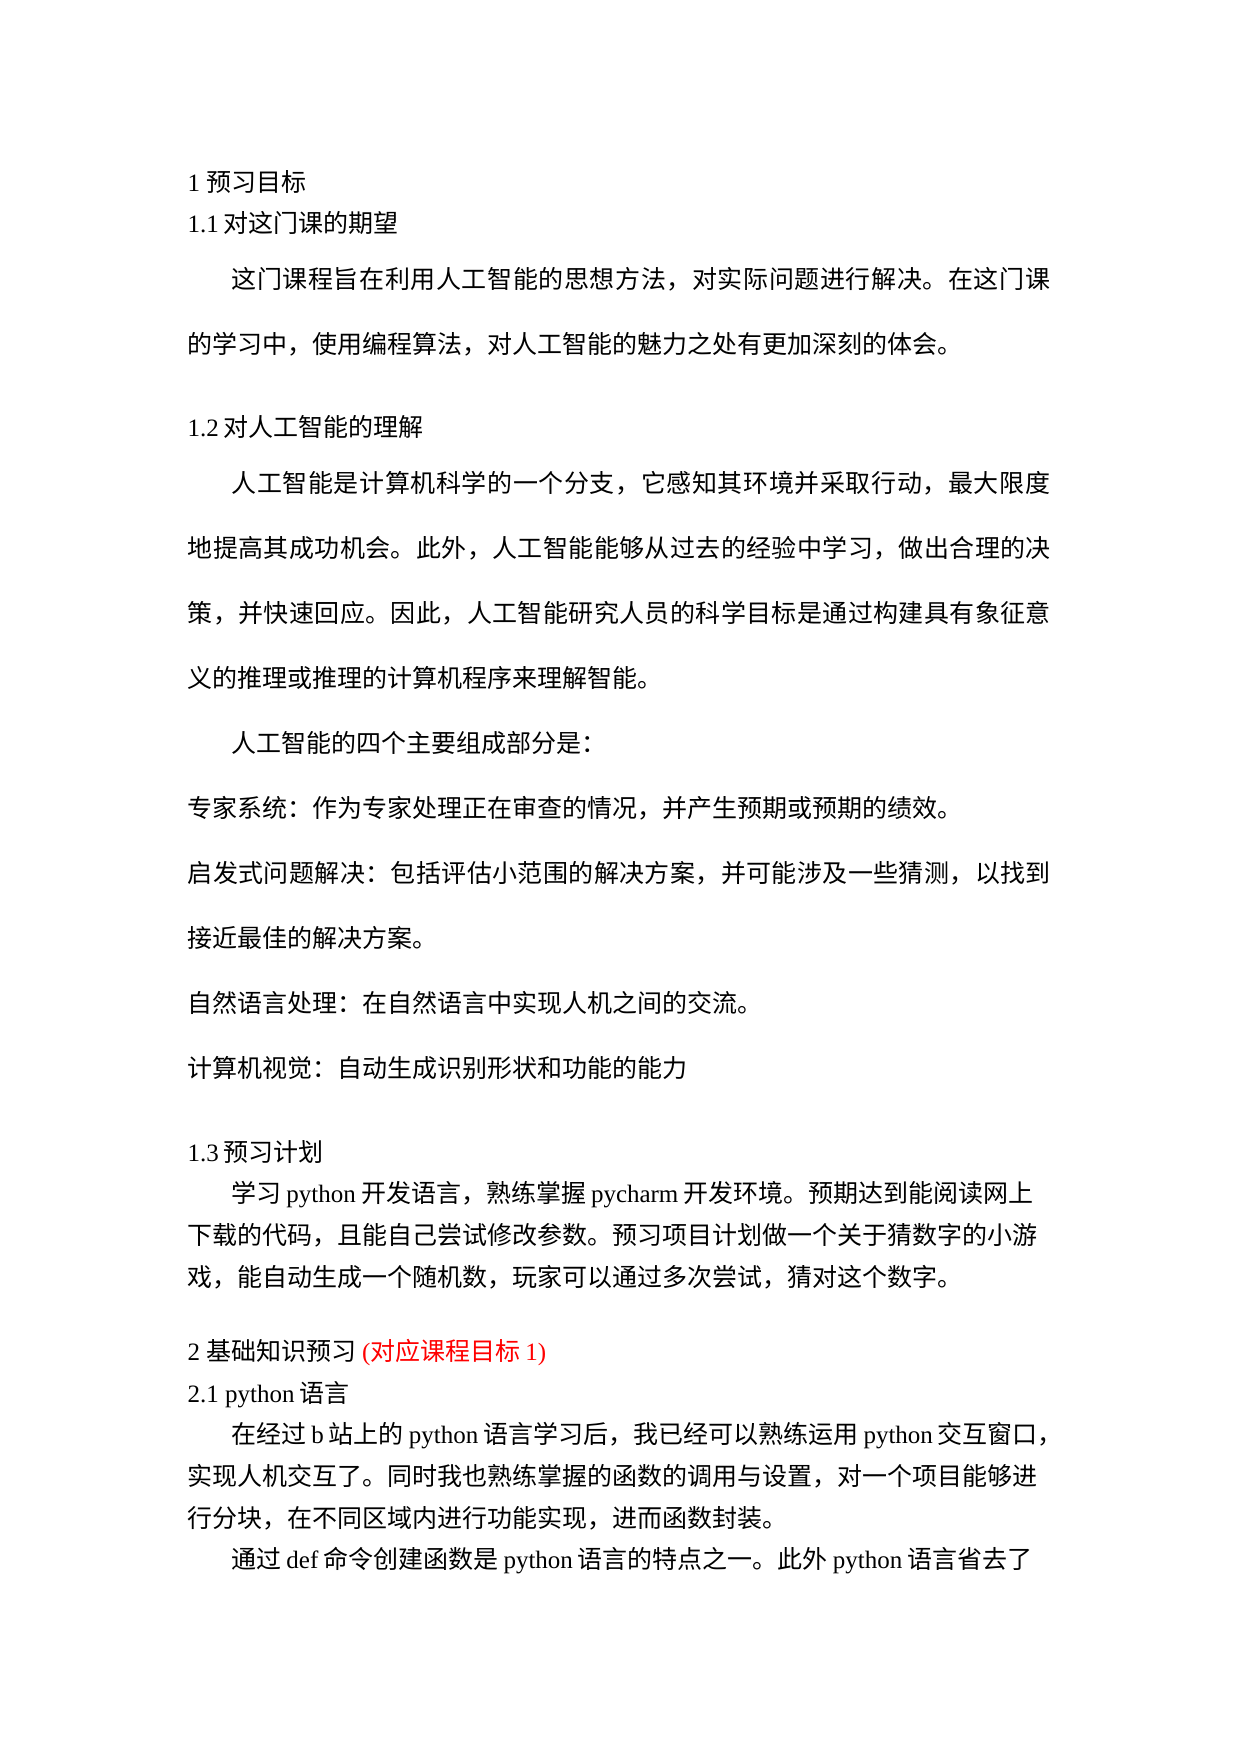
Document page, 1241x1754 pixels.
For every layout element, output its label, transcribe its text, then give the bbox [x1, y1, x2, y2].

text 专家系统：作为专家处理正在审查的情况，并产生预期或预期的绩效。 [187, 774, 1053, 839]
text 自然语言处理：在自然语言中实现人机之间的交流。 [187, 969, 1053, 1034]
text 在经过b站上的python语言学习后，我已经可以熟练运用python交互窗口，实现人机交互了。同时我也熟练掌握的函数的调用与设置，对一个项目能够进行分块，在不同区域内进行功能实现，进而函数封装。 [187, 1415, 1053, 1534]
text 1.3预习计划 [187, 1132, 1053, 1168]
text 1.2对人工智能的理解 [187, 408, 1053, 444]
text 这门课程旨在利用人工智能的思想方法，对实际问题进行解决。在这门课的学习中，使用编程算法，对人工智能的魅力之处有更加深刻的体会。 [187, 245, 1053, 375]
text 人工智能的四个主要组成部分是： [187, 709, 1053, 774]
text 2.1 python语言 [187, 1373, 1053, 1409]
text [187, 1540, 1053, 1576]
text 人工智能是计算机科学的一个分支，它感知其环境并采取行动，最大限度地提高其成功机会。此外，人工智能能够从过去的经验中学习，做出合理的决策，并快速回应。因此，人工智能研究人员的科学目标是通过构建具有象征意义的推理或推理的计算机程序来理解智能。 [187, 449, 1053, 709]
text 1.1对这门课的期望 [187, 204, 1053, 240]
text 启发式问题解决：包括评估小范围的解决方案，并可能涉及一些猜测，以找到接近最佳的解决方案。 [187, 839, 1053, 969]
text 计算机视觉：自动生成识别形状和功能的能力 [187, 1034, 1053, 1099]
text 2 基础知识预习 (对应课程目标1) [187, 1332, 1053, 1368]
text 1 预习目标 [187, 162, 1053, 198]
text 学习python开发语言，熟练掌握pycharm开发环境。预期达到能阅读网上下载的代码，且能自己尝试修改参数。预习项目计划做一个关于猜数字的小游戏，能自动生成一个随机数，玩家可以通过多次尝试，猜对这个数字。 [187, 1174, 1053, 1293]
